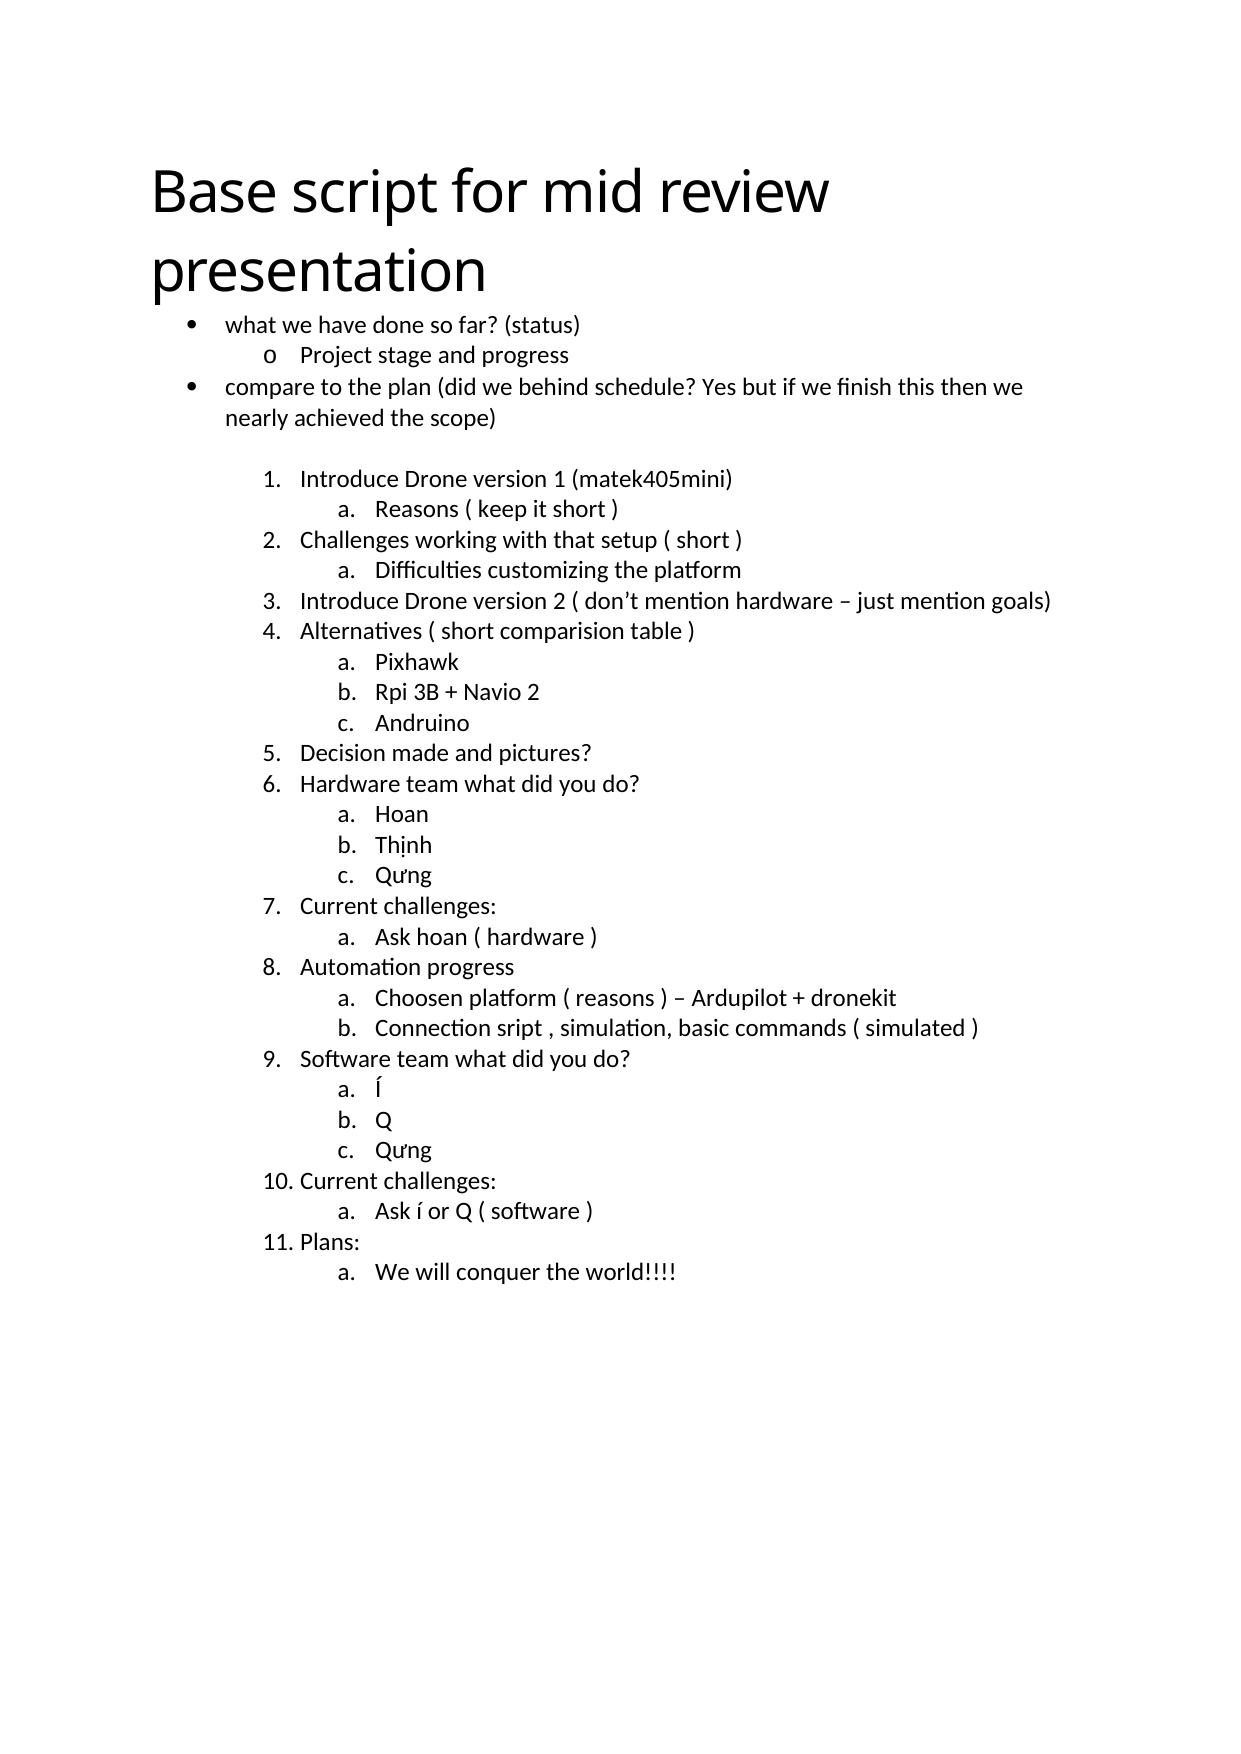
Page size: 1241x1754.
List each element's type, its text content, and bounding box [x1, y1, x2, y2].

list Current challenges: [262, 890, 1090, 921]
list Í [337, 1073, 1090, 1104]
list Connection sript , simulation, basic commands ( simulated ) [337, 1012, 1090, 1043]
list Pixhawk [337, 646, 1090, 676]
list Alternatives ( short comparision table ) [262, 615, 1090, 646]
list Plans: [262, 1226, 1090, 1256]
title Base script for mid review presentation [150, 150, 1090, 309]
list Reasons ( keep it short ) [337, 493, 1090, 524]
list Introduce Drone version 1 (matek405mini) [262, 463, 1090, 493]
list Choosen platform ( reasons ) – Ardupilot + dronekit [337, 982, 1090, 1012]
list Ask hoan ( hardware ) [337, 921, 1090, 951]
list Decision made and pictures? [262, 737, 1090, 768]
list Current challenges: [262, 1165, 1090, 1195]
list We will conquer the world!!!! [337, 1256, 1090, 1287]
list Challenges working with that setup ( short ) [262, 524, 1090, 554]
list Hoan [337, 798, 1090, 829]
list Software team what did you do? [262, 1043, 1090, 1073]
list what we have done so far? (status) [187, 309, 1090, 339]
list compare to the plan (did we behind schedule? Yes but if we finish this then we nearly achieved the scope) [187, 371, 1090, 432]
list Ask í or Q ( software ) [337, 1195, 1090, 1226]
list Thịnh [337, 829, 1090, 859]
list Q [337, 1104, 1090, 1134]
list Project stage and progress [262, 339, 1090, 371]
list Introduce Drone version 2 ( don’t mention hardware – just mention goals) [262, 585, 1090, 615]
list Qưng [337, 859, 1090, 890]
list Hardware team what did you do? [262, 768, 1090, 798]
list Automation progress [262, 951, 1090, 982]
list Rpi 3B + Navio 2 [337, 676, 1090, 707]
list Andruino [337, 707, 1090, 737]
list Difficulties customizing the platform [337, 554, 1090, 585]
list Qưng [337, 1134, 1090, 1165]
